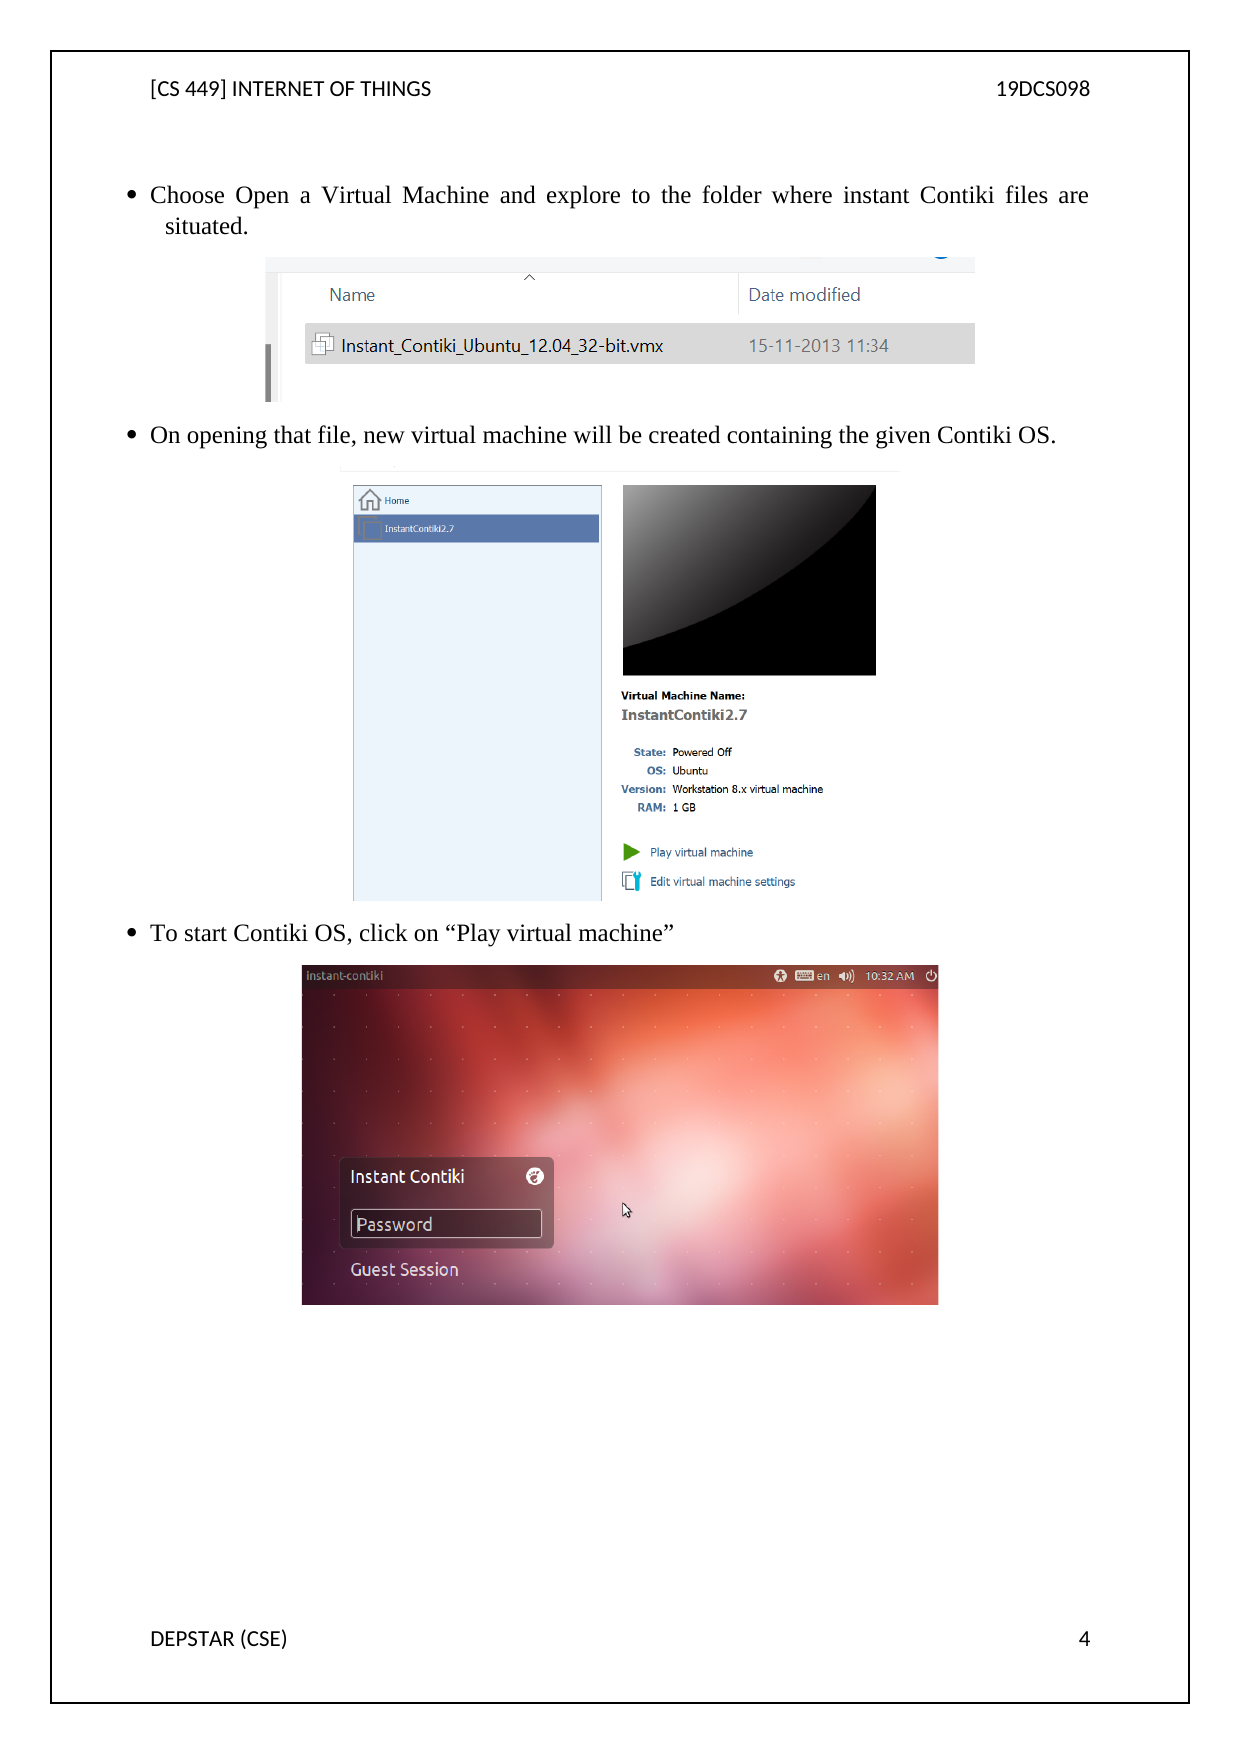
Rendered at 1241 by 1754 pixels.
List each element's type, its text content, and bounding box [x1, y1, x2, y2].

list To start Contiki OS, click on “Play virtual machine” [127, 918, 1090, 947]
list Choose Open a Virtual Machine and explore to the folder where instant Contiki files are situated. [127, 180, 1090, 239]
picture [301, 965, 939, 1305]
picture [265, 257, 975, 402]
list On opening that file, new virtual machine will be created containing the given Contiki OS. [127, 420, 1090, 448]
picture [340, 466, 900, 901]
